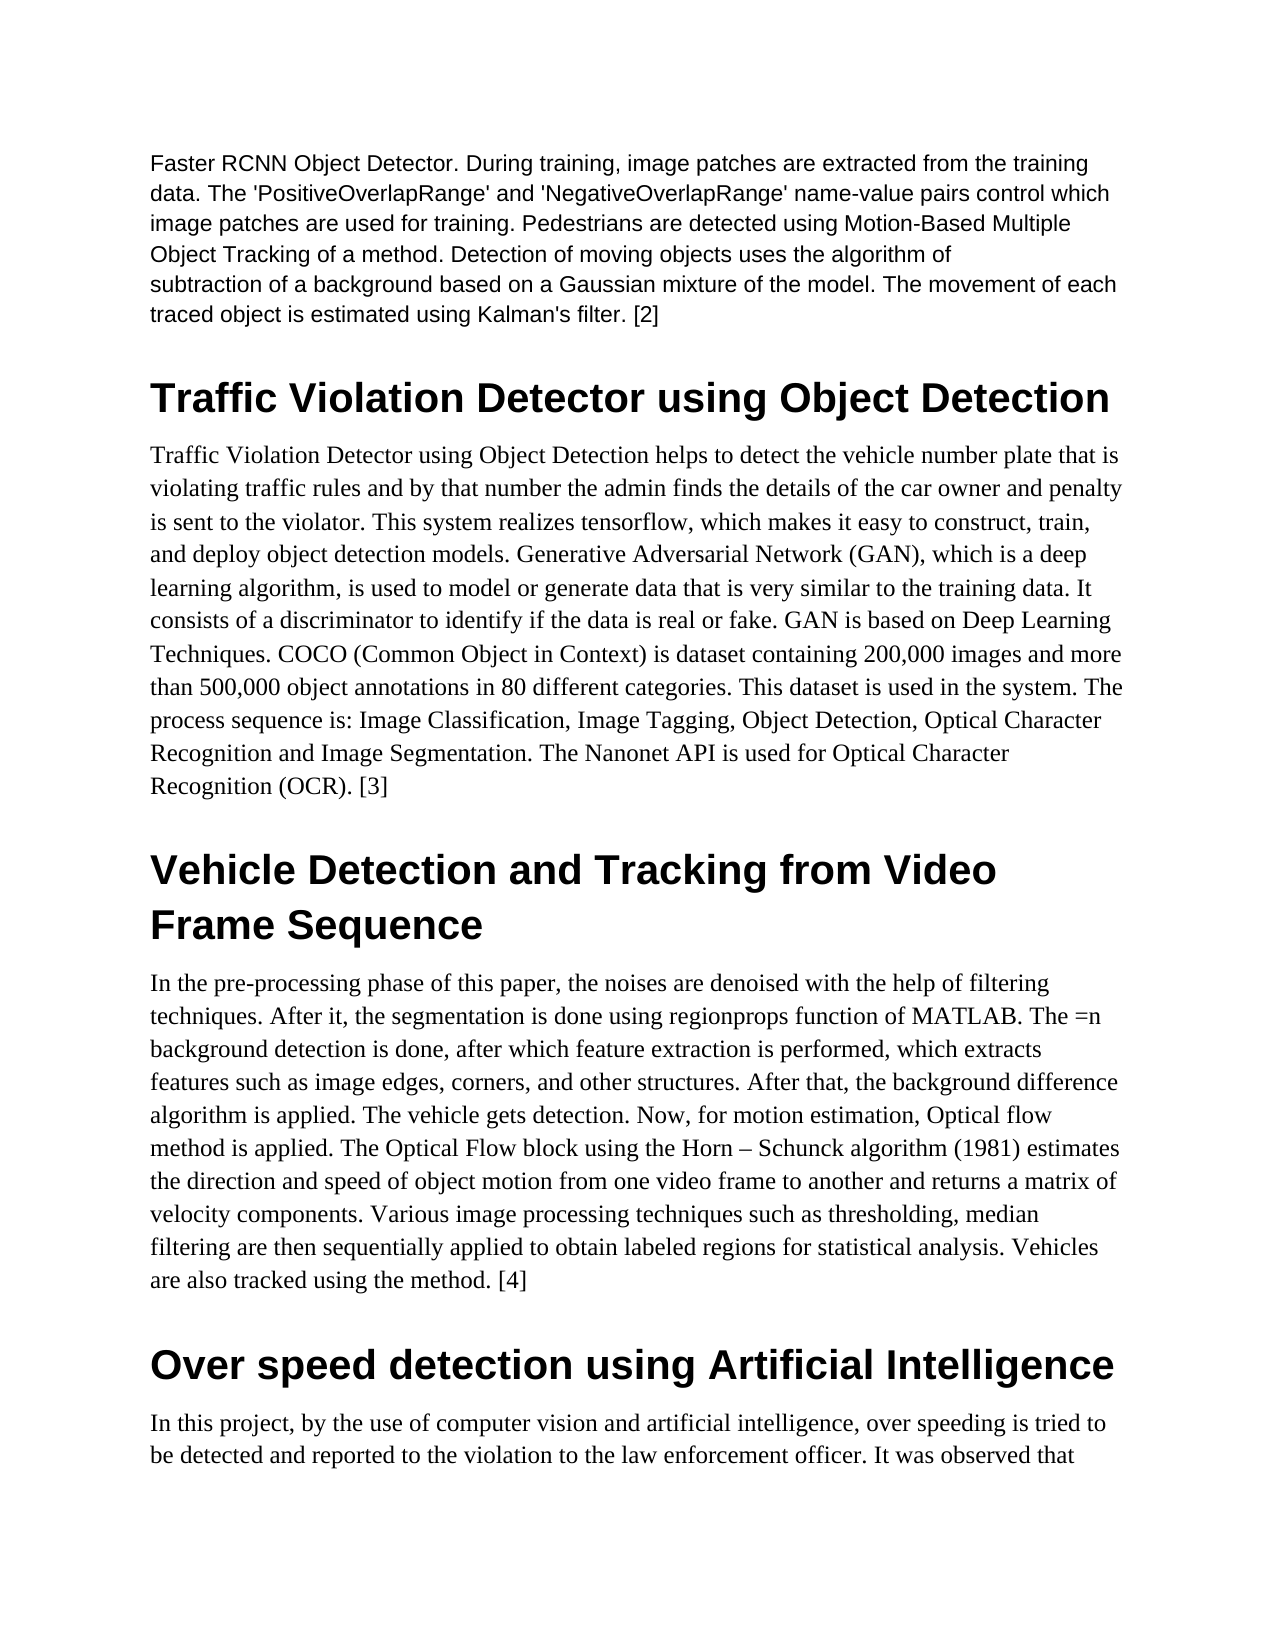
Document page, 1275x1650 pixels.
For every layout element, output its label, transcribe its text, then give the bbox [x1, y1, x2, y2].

text Traffic Violation Detector using Object Detection helps to detect the vehicle number plate that is violating traffic rules and by that number the admin finds the details of the car owner and penalty is sent to the violator. This system realizes tensorflow, which makes it easy to construct, train, and deploy object detection models. Generative Adversarial Network (GAN), which is a deep learning algorithm, is used to model or generate data that is very similar to the training data. It consists of a discriminator to identify if the data is real or fake. GAN is based on Deep Learning Techniques. COCO (Common Object in Context) is dataset containing 200,000 images and more than 500,000 object annotations in 80 different categories. This dataset is used in the system. The process sequence is: Image Classification, Image Tagging, Object Detection, Optical Character Recognition and Image Segmentation. The Nanonet API is used for Optical Character Recognition (OCR). [150, 441, 1125, 799]
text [150, 150, 1125, 267]
subtitle Traffic Violation Detector using Object Detection [150, 373, 1125, 421]
text In the pre-processing phase of this paper, the noises are denoised with the help of filtering techniques. After it, the segmentation is done using regionprops function of MATLAB. The =n background detection is done, after which feature extraction is performed, which extracts features such as image edges, corners, and other structures. After that, the background difference algorithm is applied. The vehicle gets detection. Now, for motion estimation, Optical flow method is applied. The Optical Flow block using the Horn – Schunck algorithm (1981) estimates the direction and speed of object motion from one video frame to another and returns a matrix of velocity components. Various image processing techniques such as thresholding, median filtering are then sequentially applied to obtain labeled regions for statistical analysis. Vehicles are also tracked using the method. [150, 968, 1125, 1294]
text traced object is estimated using Kalman's filter. [150, 301, 1125, 327]
subtitle Over speed detection using Artificial Intelligence [150, 1340, 1125, 1388]
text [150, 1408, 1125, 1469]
text subtraction of a background based on a Gaussian mixture of the model. The movement of each [150, 271, 1125, 297]
subtitle Vehicle Detection and Tracking from Video Frame Sequence [150, 845, 1125, 948]
